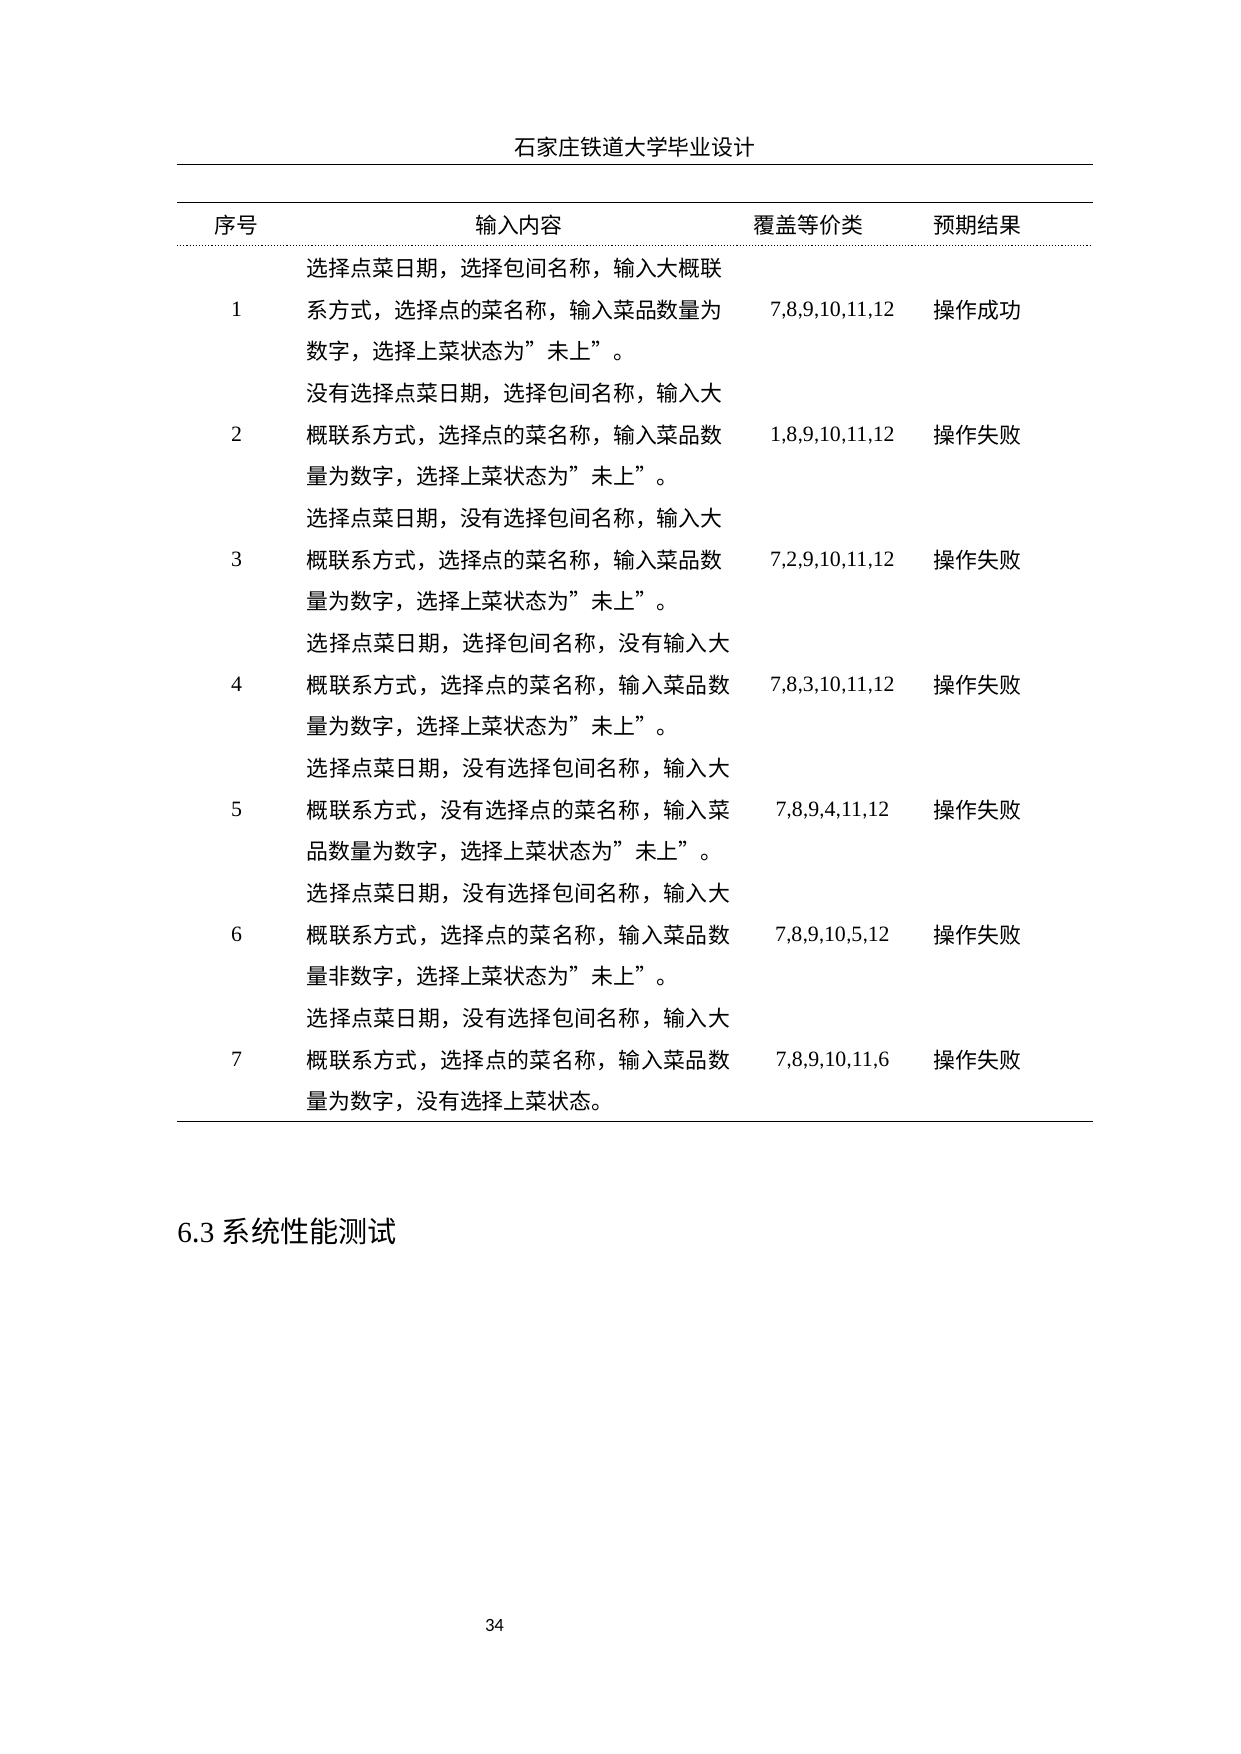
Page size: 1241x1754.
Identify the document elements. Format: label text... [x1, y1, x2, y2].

table_cell 7,8,9,10,11,6 [742, 996, 922, 1121]
table_header 输入内容 [295, 203, 742, 245]
table_cell 1 [177, 245, 295, 371]
table_cell 选择点菜日期，没有选择包间名称，输入大概联系方式，选择点的菜名称，输入菜品数量非数字，选择上菜状态为”未上”。 [295, 871, 742, 996]
table_cell 4 [177, 621, 295, 746]
table_cell 操作失败 [923, 996, 1093, 1121]
table_cell 7,8,9,10,5,12 [742, 871, 922, 996]
table_cell 7,8,9,4,11,12 [742, 746, 922, 871]
table_cell 选择点菜日期，没有选择包间名称，输入大概联系方式，没有选择点的菜名称，输入菜品数量为数字，选择上菜状态为”未上”。 [295, 746, 742, 871]
table_cell 3 [177, 496, 295, 621]
table_cell 操作失败 [923, 621, 1093, 746]
table_header 预期结果 [923, 203, 1093, 245]
table_cell 选择点菜日期，没有选择包间名称，输入大概联系方式，选择点的菜名称，输入菜品数量为数字，选择上菜状态为”未上”。 [295, 496, 742, 621]
table_cell 7 [177, 996, 295, 1121]
table_cell 操作失败 [923, 371, 1093, 496]
text 6.3 系统性能测试 [177, 1189, 1093, 1272]
table_cell 操作失败 [923, 746, 1093, 871]
table_cell 1,8,9,10,11,12 [742, 371, 922, 496]
table_cell 2 [177, 371, 295, 496]
table_header 序号 [177, 203, 295, 245]
table_cell 7,8,3,10,11,12 [742, 621, 922, 746]
table_cell 操作失败 [923, 496, 1093, 621]
table_cell 选择点菜日期，没有选择包间名称，输入大概联系方式，选择点的菜名称，输入菜品数量为数字，没有选择上菜状态。 [295, 996, 742, 1121]
table_cell 5 [177, 746, 295, 871]
table_cell 选择点菜日期，选择包间名称，没有输入大概联系方式，选择点的菜名称，输入菜品数量为数字，选择上菜状态为”未上”。 [295, 621, 742, 746]
table_cell 选择点菜日期，选择包间名称，输入大概联系方式，选择点的菜名称，输入菜品数量为数字，选择上菜状态为”未上”。 [295, 245, 742, 371]
table_cell 操作成功 [923, 245, 1093, 371]
table_cell 7,8,9,10,11,12 [742, 245, 922, 371]
table_header 覆盖等价类 [742, 203, 922, 245]
table_cell 没有选择点菜日期，选择包间名称，输入大概联系方式，选择点的菜名称，输入菜品数量为数字，选择上菜状态为”未上”。 [295, 371, 742, 496]
table_cell 6 [177, 871, 295, 996]
table_cell 操作失败 [923, 871, 1093, 996]
table_cell 7,2,9,10,11,12 [742, 496, 922, 621]
